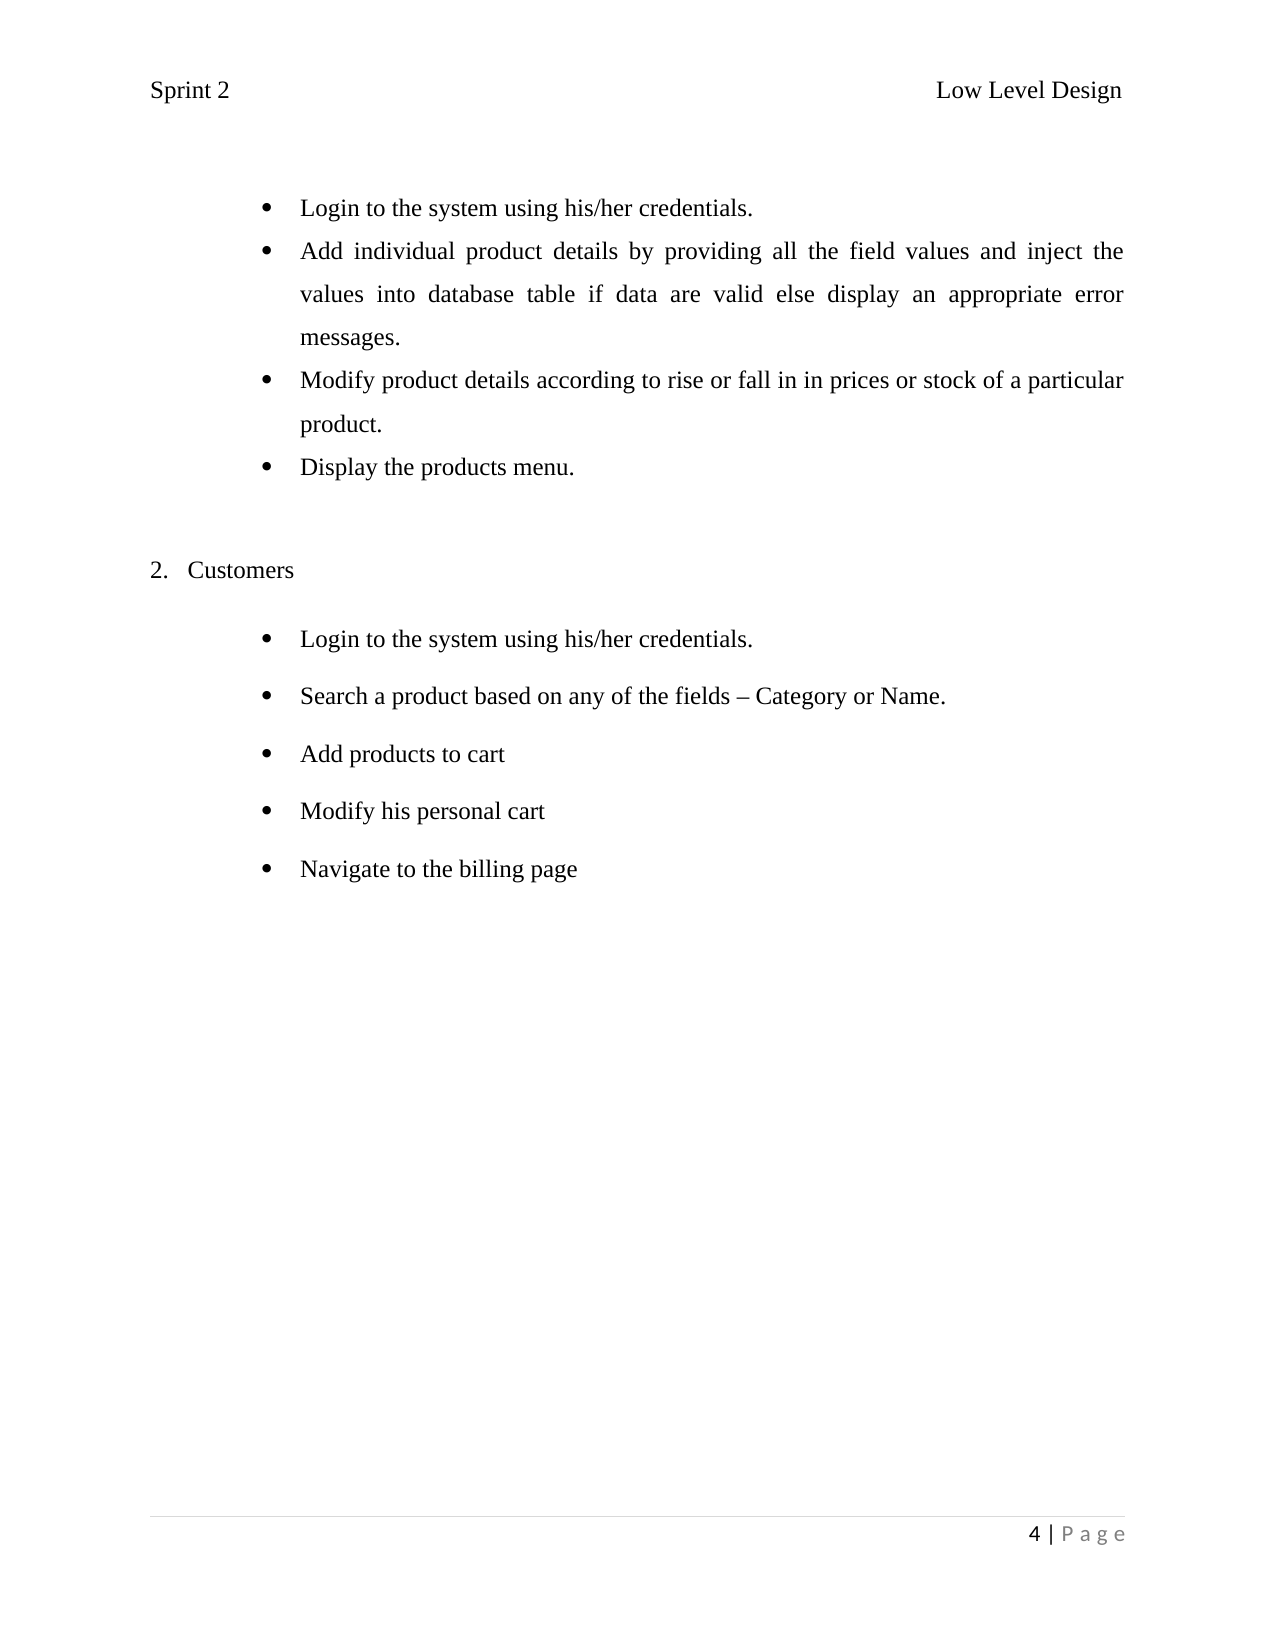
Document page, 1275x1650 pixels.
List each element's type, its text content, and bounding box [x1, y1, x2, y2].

list Navigate to the billing page [262, 854, 1125, 882]
list Display the products menu. [262, 452, 1125, 481]
list Modify product details according to rise or fall in in prices or stock of a particular product. [262, 366, 1125, 437]
list Add individual product details by providing all the field values and inject the values into database table if data are valid else display an appropriate error messages. [262, 236, 1125, 351]
list Search a product based on any of the fields – Category or Name. [262, 681, 1125, 710]
list Add products to cart [262, 739, 1125, 767]
list Modify his personal cart [262, 796, 1125, 825]
list Customers [150, 555, 1125, 583]
list Login to the system using his/her credentials. [262, 624, 1125, 652]
list Login to the system using his/her credentials. [262, 193, 1125, 222]
